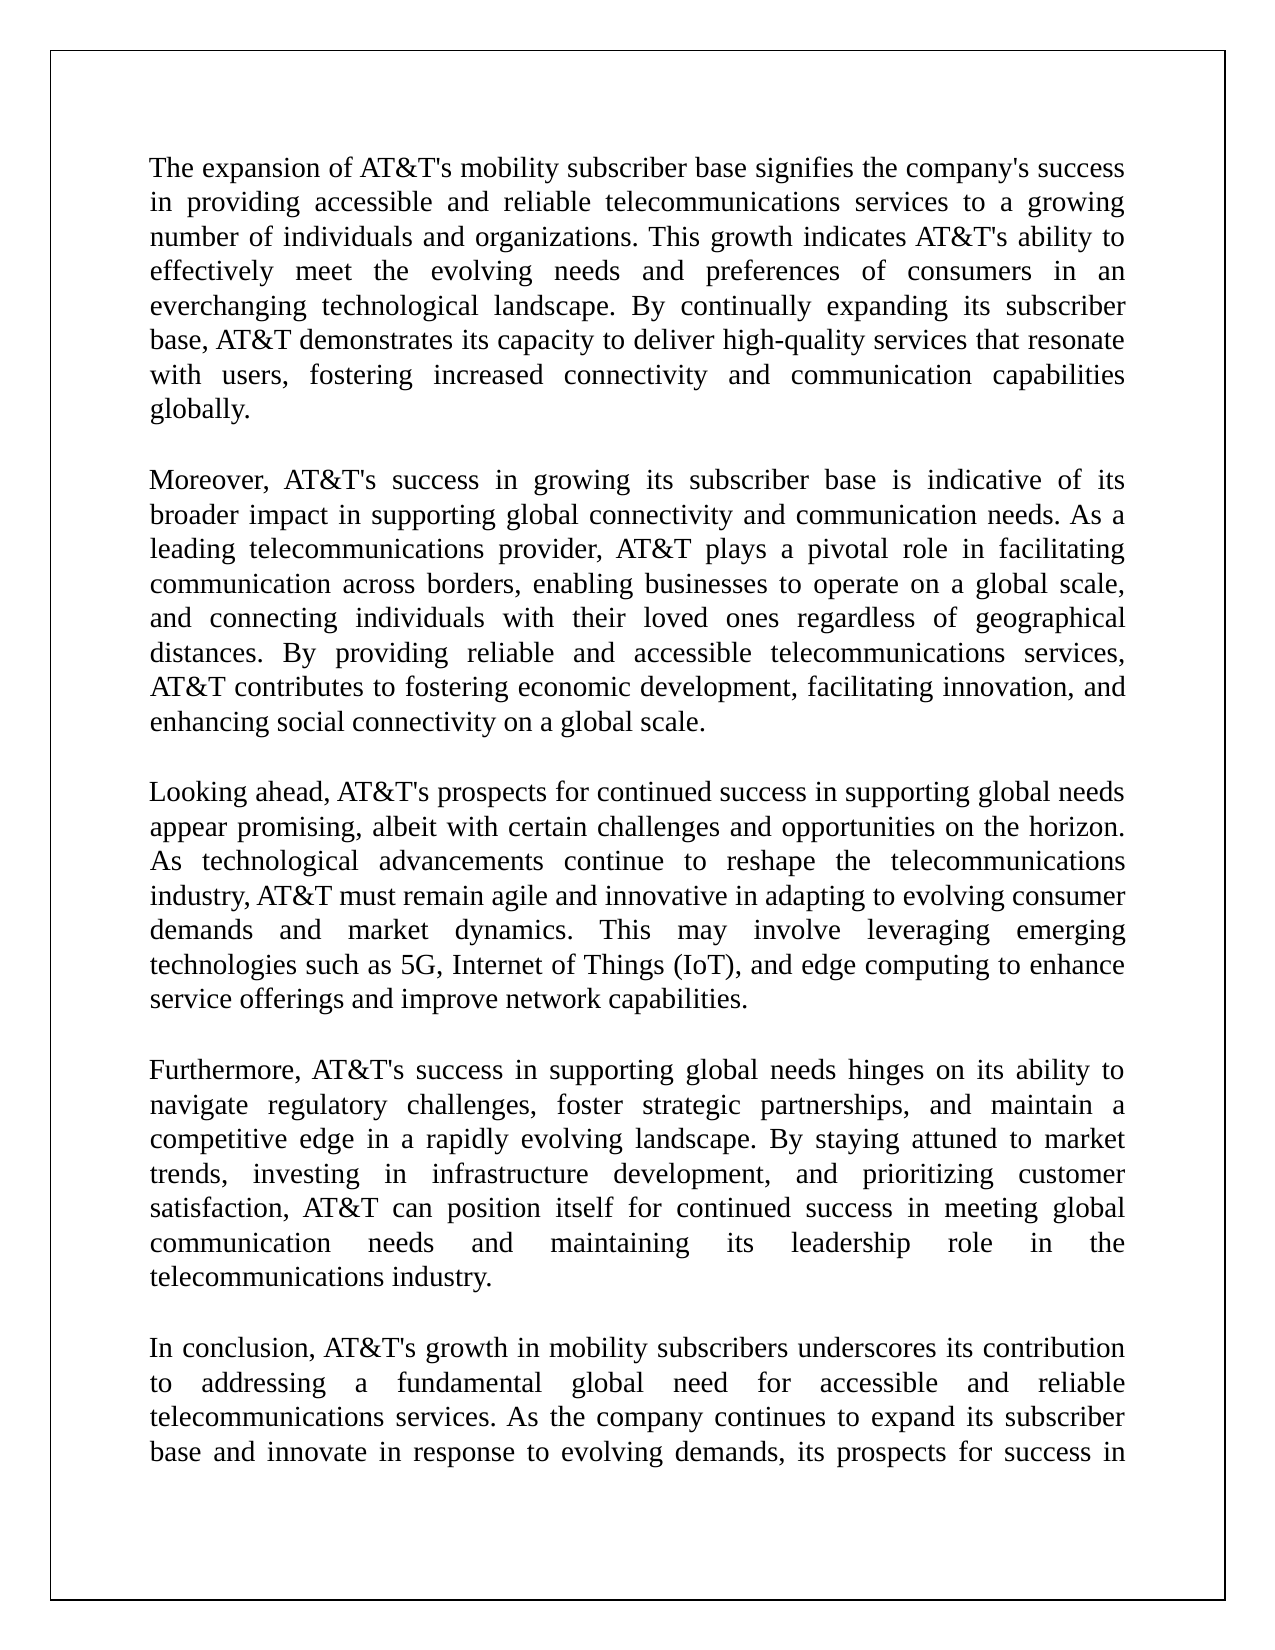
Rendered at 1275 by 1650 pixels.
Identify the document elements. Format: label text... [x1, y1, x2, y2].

text The expansion of AT&T's mobility subscriber base signifies the company's success in providing accessible and reliable telecommunications services to a growing number of individuals and organizations. This growth indicates AT&T's ability to effectively meet the evolving needs and preferences of consumers in an everchanging technological landscape. By continually expanding its subscriber base, AT&T demonstrates its capacity to deliver high-quality services that resonate with users, fostering increased connectivity and communication capabilities globally. [148, 150, 1126, 425]
text Furthermore, AT&T's success in supporting global needs hinges on its ability to navigate regulatory challenges, foster strategic partnerships, and maintain a competitive edge in a rapidly evolving landscape. By staying attuned to market trends, investing in infrastructure development, and prioritizing customer satisfaction, AT&T can position itself for continued success in meeting global communication needs and maintaining its leadership role in the telecommunications industry. [148, 1052, 1126, 1293]
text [148, 1330, 1126, 1467]
text Looking ahead, AT&T's prospects for continued success in supporting global needs appear promising, albeit with certain challenges and opportunities on the horizon. As technological advancements continue to reshape the telecommunications industry, AT&T must remain agile and innovative in adapting to evolving consumer demands and market dynamics. This may involve leveraging emerging technologies such as 5G, Internet of Things (IoT), and edge computing to enhance service offerings and improve network capabilities. [148, 774, 1126, 1015]
text Moreover, AT&T's success in growing its subscriber base is indicative of its broader impact in supporting global connectivity and communication needs. As a leading telecommunications provider, AT&T plays a pivotal role in facilitating communication across borders, enabling businesses to operate on a global scale, and connecting individuals with their loved ones regardless of geographical distances. By providing reliable and accessible telecommunications services, AT&T contributes to fostering economic development, facilitating innovation, and enhancing social connectivity on a global scale. [148, 462, 1126, 737]
